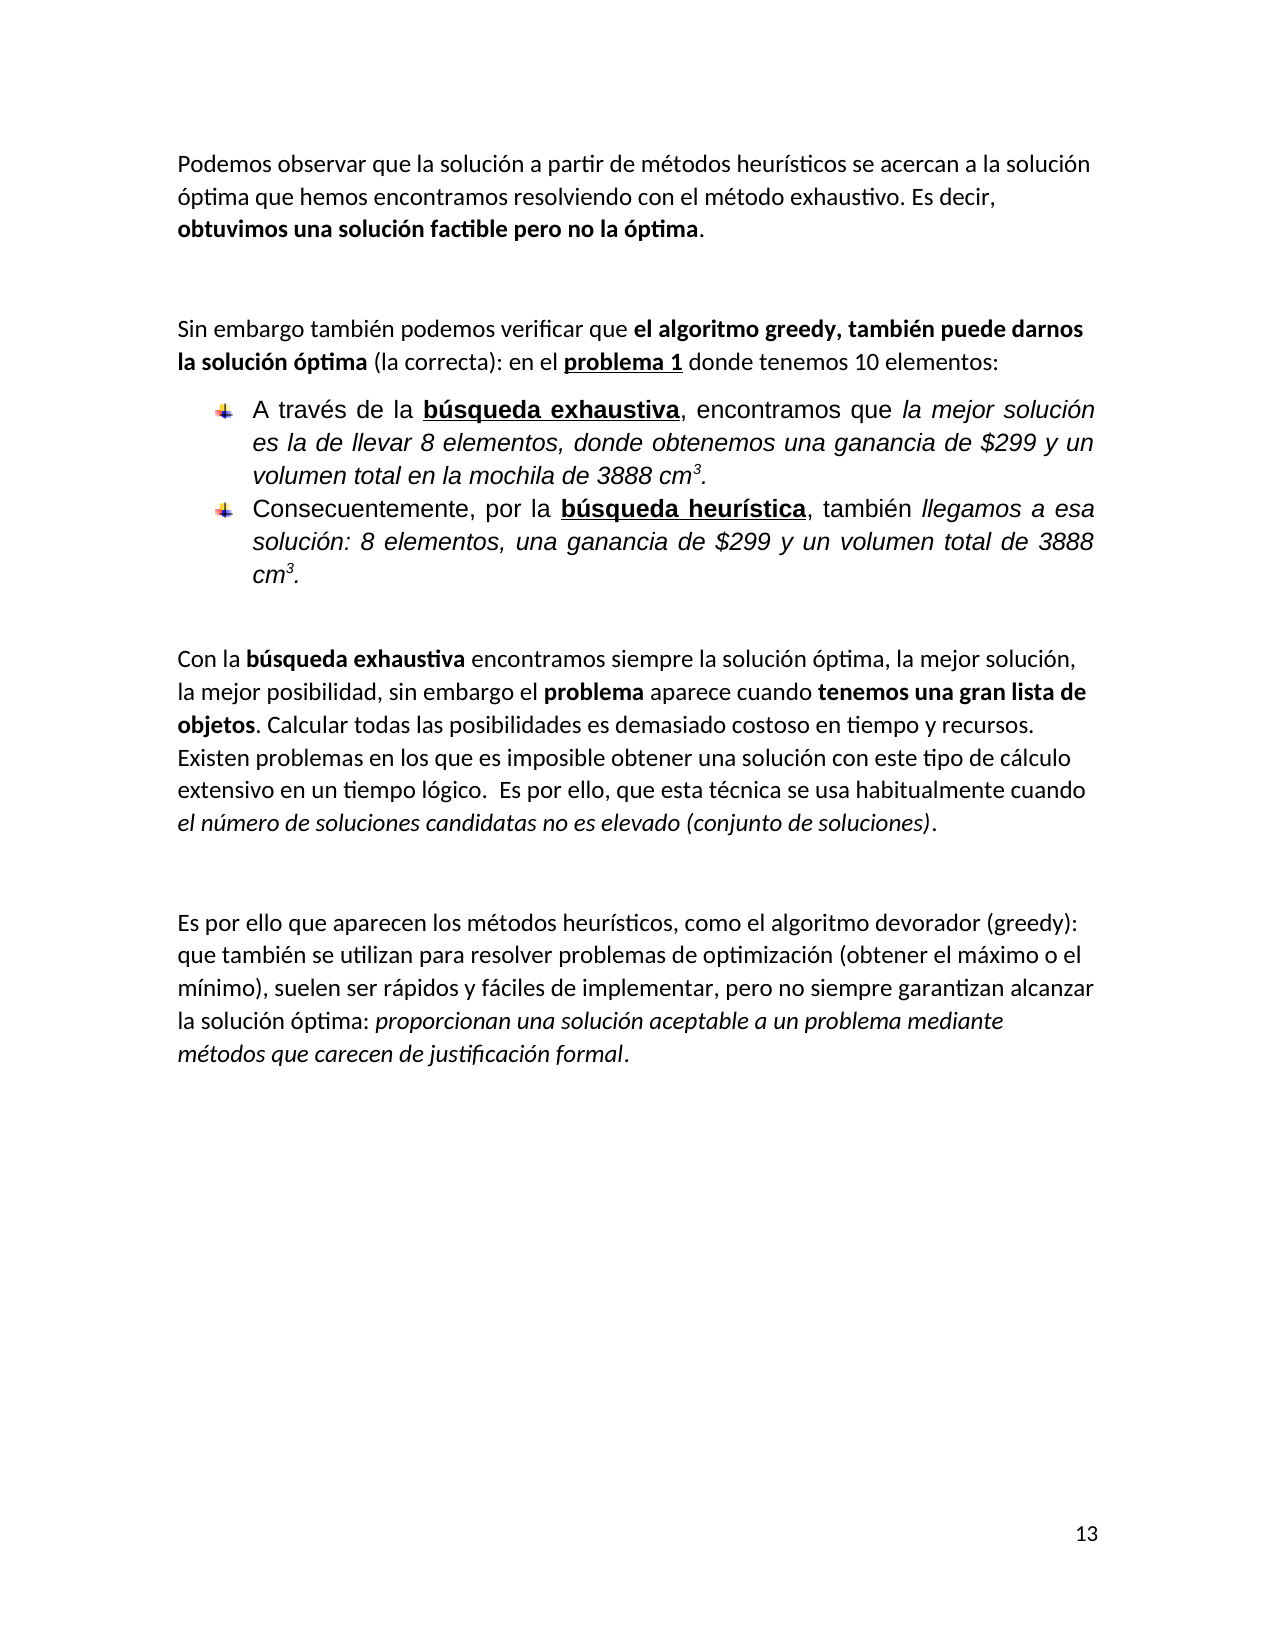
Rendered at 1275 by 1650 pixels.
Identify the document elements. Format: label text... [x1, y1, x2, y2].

list A través de la búsqueda exhaustiva, encontramos que la mejor solución es la de llevar 8 elementos, donde obtenemos una ganancia de $299 y un volumen total en la mochila de 3888 cm3. [215, 395, 1098, 490]
picture [215, 501, 233, 518]
text Sin embargo también podemos verificar que el algoritmo greedy, también puede darnos la solución óptima (la correcta): en el problema 1 donde tenemos 10 elementos: [177, 313, 1098, 376]
picture [215, 402, 233, 419]
text Es por ello que aparecen los métodos heurísticos, como el algoritmo devorador (greedy): que también se utilizan para resolver problemas de optimización (obtener el máximo o el mínimo), suelen ser rápidos y fáciles de implementar, pero no siempre garantizan alcanzar la solución óptima: proporcionan una solución aceptable a un problema mediante métodos que carecen de justificación formal. [177, 907, 1098, 1069]
list Consecuentemente, por la búsqueda heurística, también llegamos a esa solución: 8 elementos, una ganancia de $299 y un volumen total de 3888 cm3. [215, 494, 1098, 589]
text Con la búsqueda exhaustiva encontramos siempre la solución óptima, la mejor solución, la mejor posibilidad, sin embargo el problema aparece cuando tenemos una gran lista de objetos. Calcular todas las posibilidades es demasiado costoso en tiempo y recursos. Existen problemas en los que es imposible obtener una solución con este tipo de cálculo extensivo en un tiempo lógico. Es por ello, que esta técnica se usa habitualmente cuando el número de soluciones candidatas no es elevado (conjunto de soluciones). [177, 643, 1098, 838]
text Podemos observar que la solución a partir de métodos heurísticos se acercan a la solución óptima que hemos encontramos resolviendo con el método exhaustivo. Es decir, obtuvimos una solución factible pero no la óptima. [177, 148, 1098, 244]
